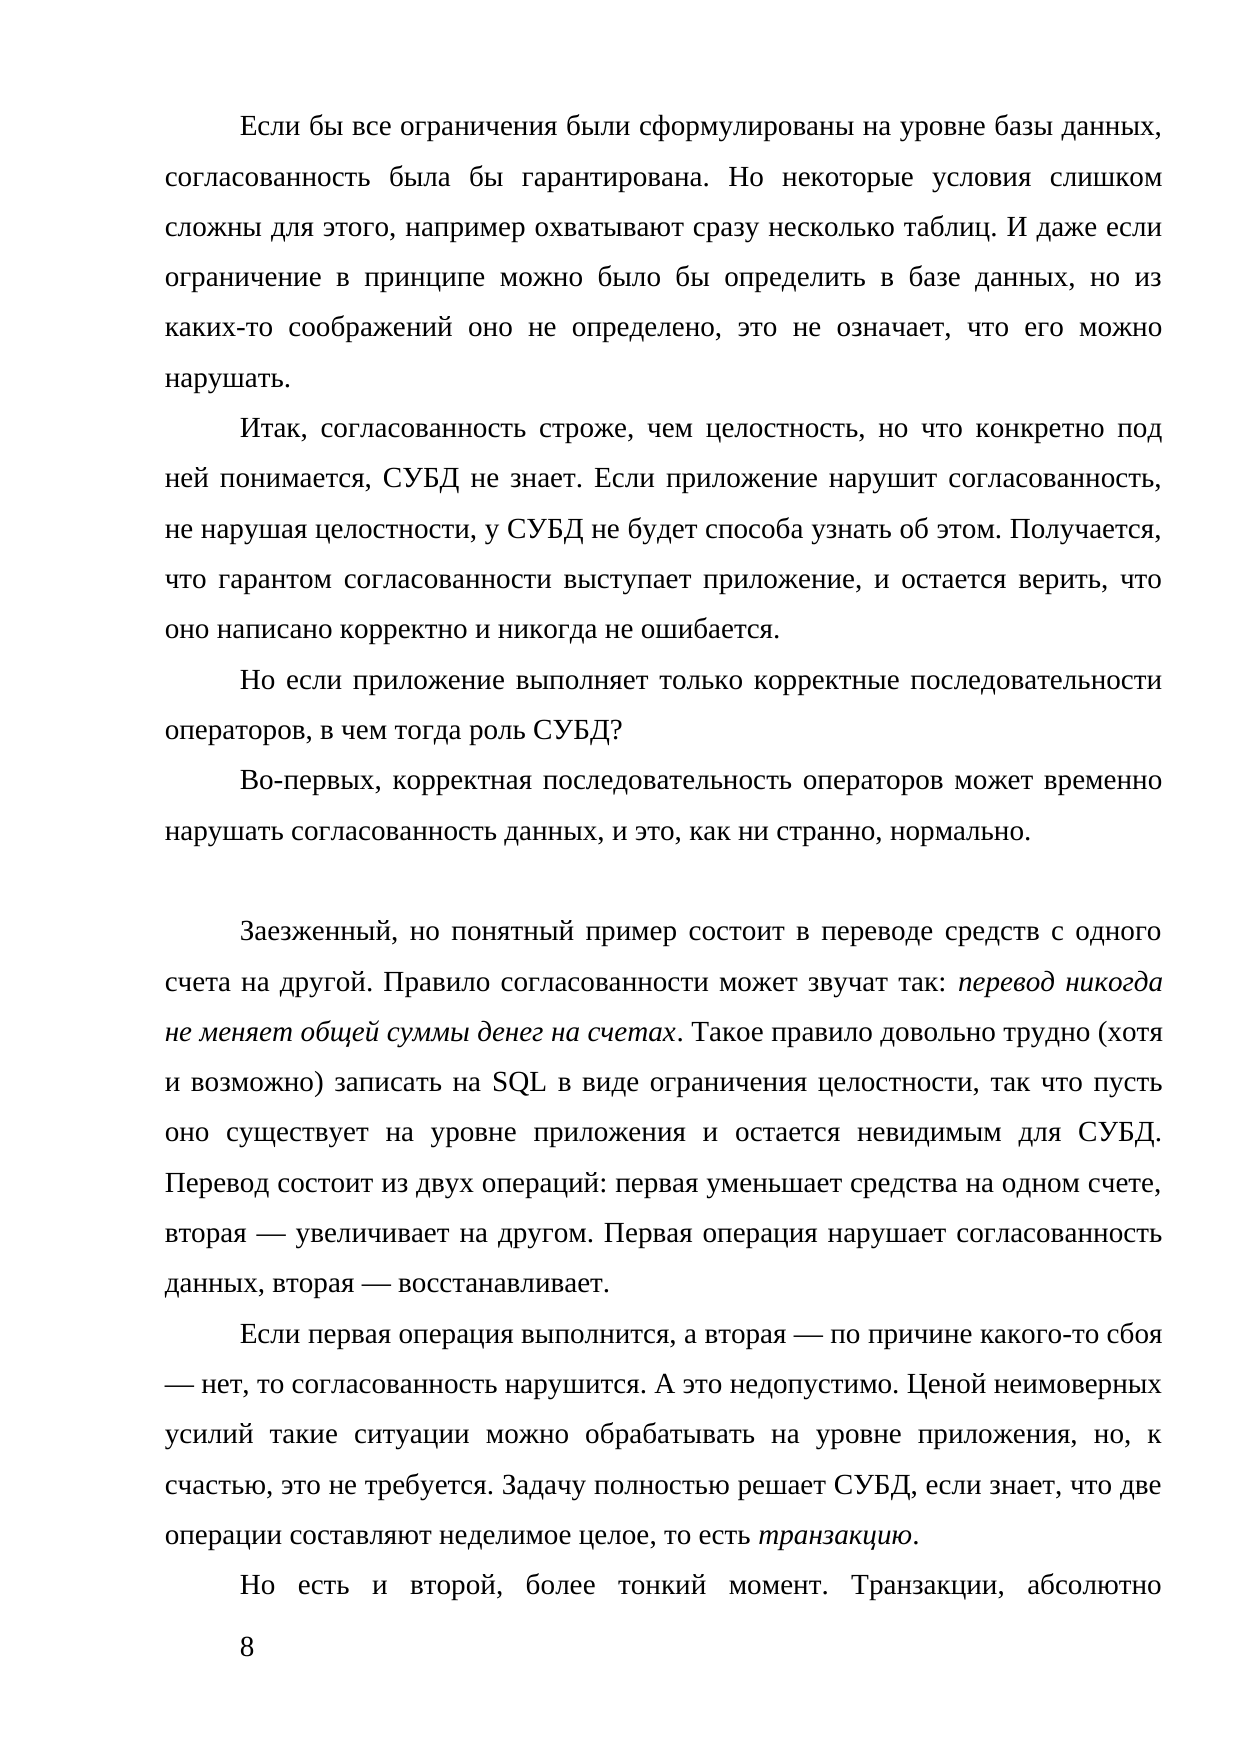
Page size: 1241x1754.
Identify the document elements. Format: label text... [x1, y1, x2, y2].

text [164, 1567, 1163, 1601]
text Если бы все ограничения были сформулированы на уровне базы данных, согласованность была бы гарантирована. Но некоторые условия слишком сложны для этого, например охватывают сразу несколько таблиц. И даже если ограничение в принципе можно было бы определить в базе данных, но из каких-то соображений оно не определено, это не означает, что его можно нарушать. [164, 108, 1163, 393]
text Во-первых, корректная последовательность операторов может временно нарушать согласованность данных, и это, как ни странно, нормально. [164, 762, 1163, 846]
text Если первая операция выполнится, а вторая — по причине какого-то сбоя — нет, то согласованность нарушится. А это недопустимо. Ценой неимоверных усилий такие ситуации можно обрабатывать на уровне приложения, но, к счастью, это не требуется. Задачу полностью решает СУБД, если знает, что две операции составляют неделимое целое, то есть транзакцию. [164, 1316, 1163, 1551]
text Заезженный, но понятный пример состоит в переводе средств с одного счета на другой. Правило согласованности может звучат так: перевод никогда не меняет общей суммы денег на счетах. Такое правило довольно трудно (хотя и возможно) записать на SQL в виде ограничения целостности, так что пусть оно существует на уровне приложения и остается невидимым для СУБД. Перевод состоит из двух операций: первая уменьшает средства на одном счете, вторая — увеличивает на другом. Первая операция нарушает согласованность данных, вторая — восстанавливает. [164, 913, 1163, 1299]
text Но если приложение выполняет только корректные последовательности операторов, в чем тогда роль СУБД? [164, 662, 1163, 746]
text Итак, согласованность строже, чем целостность, но что конкретно под ней понимается, СУБД не знает. Если приложение нарушит согласованность, не нарушая целостности, у СУБД не будет способа узнать об этом. Получается, что гарантом согласованности выступает приложение, и остается верить, что оно написано корректно и никогда не ошибается. [164, 410, 1163, 645]
